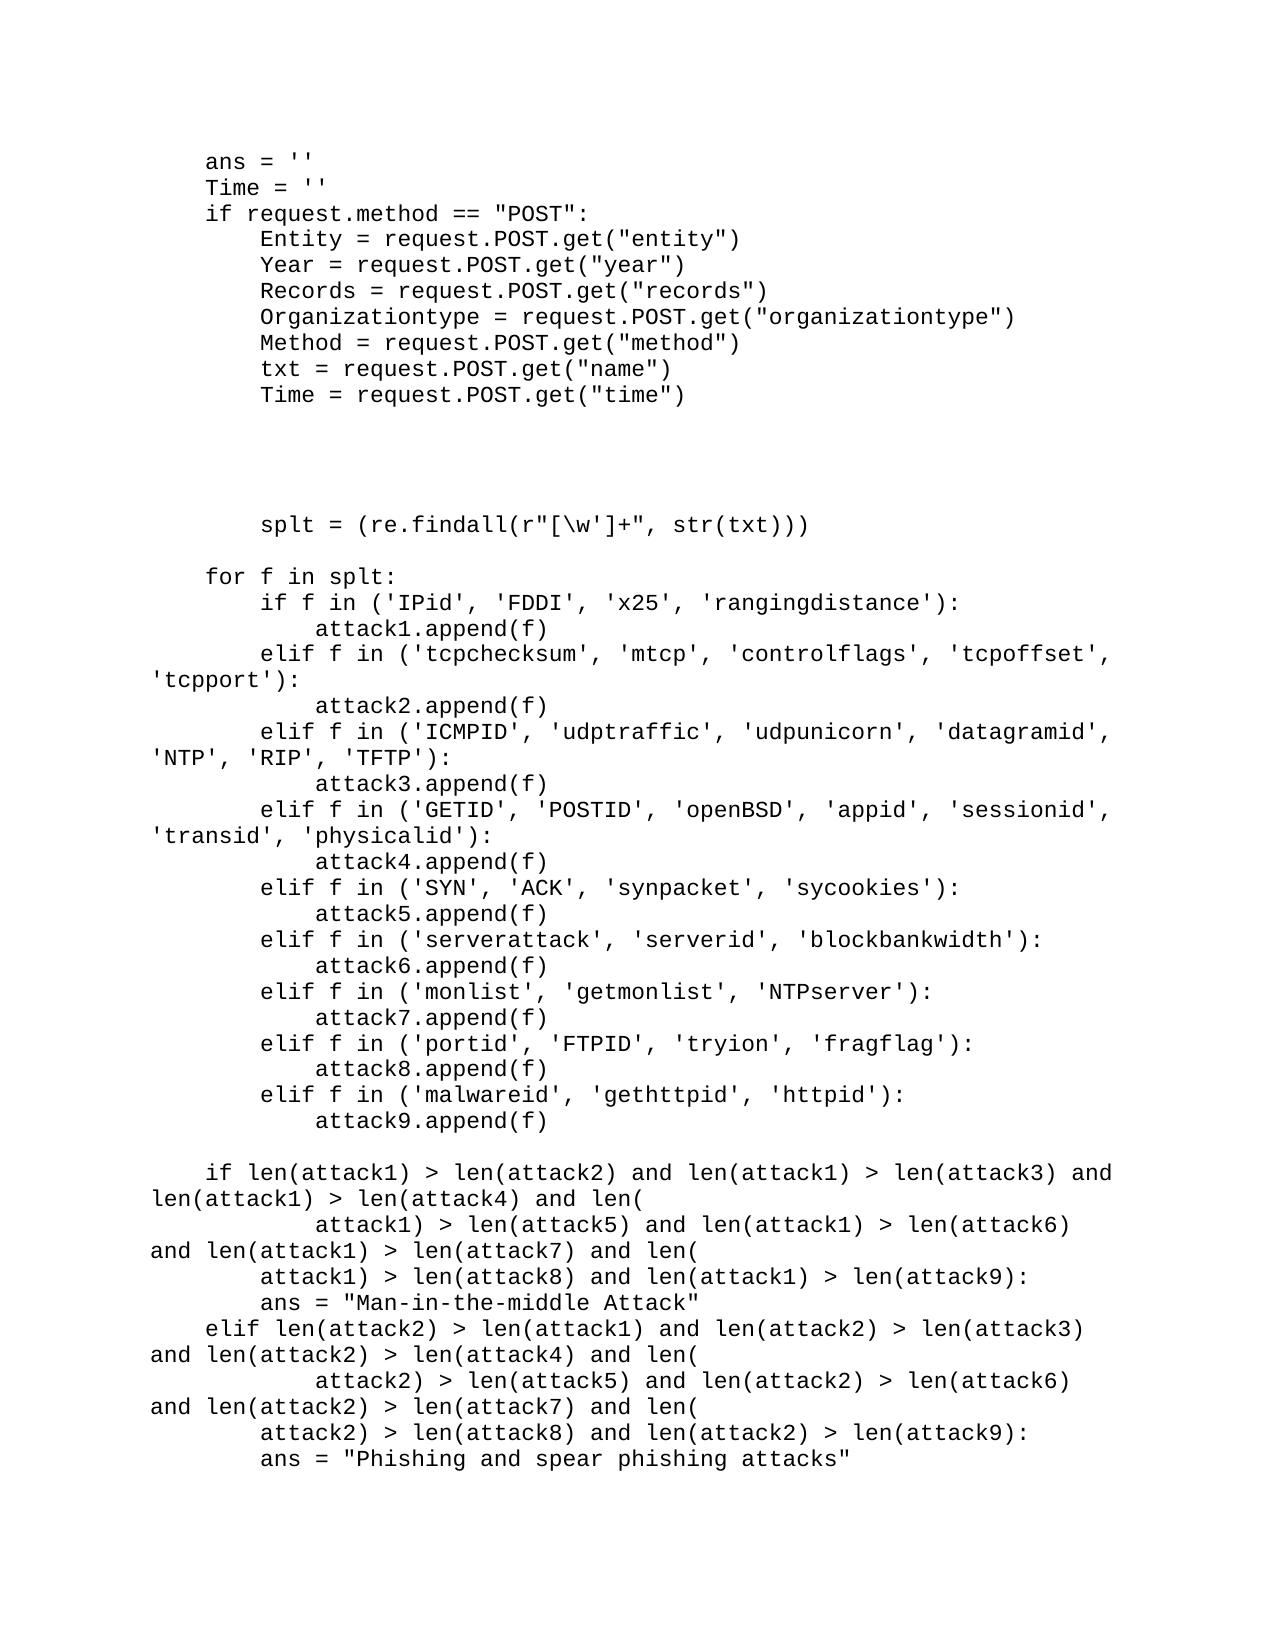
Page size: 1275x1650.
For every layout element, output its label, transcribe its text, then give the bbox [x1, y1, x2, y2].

text Time = '' [150, 176, 1125, 202]
text splt = (re.findall(r"[\w']+", str(txt))) [150, 513, 1125, 539]
text ans = "Phishing and spear phishing attacks" [150, 1447, 1125, 1473]
text Records = request.POST.get("records") [150, 280, 1125, 306]
text ans = '' [150, 150, 1125, 176]
text attack4.append(f) [150, 850, 1125, 876]
text elif f in ('tcpchecksum', 'mtcp', 'controlflags', 'tcpoffset', 'tcpport'): [150, 643, 1125, 695]
text elif f in ('serverattack', 'serverid', 'blockbankwidth'): [150, 928, 1125, 954]
text attack5.append(f) [150, 902, 1125, 928]
text attack1) > len(attack8) and len(attack1) > len(attack9): [150, 1265, 1125, 1291]
text Year = request.POST.get("year") [150, 254, 1125, 280]
text attack8.append(f) [150, 1058, 1125, 1084]
text for f in splt: [150, 565, 1125, 591]
text elif f in ('GETID', 'POSTID', 'openBSD', 'appid', 'sessionid', 'transid', 'physicalid'): [150, 798, 1125, 850]
text Method = request.POST.get("method") [150, 332, 1125, 357]
text Organizationtype = request.POST.get("organizationtype") [150, 306, 1125, 332]
text attack7.append(f) [150, 1006, 1125, 1032]
text if len(attack1) > len(attack2) and len(attack1) > len(attack3) and len(attack1) > len(attack4) and len( [150, 1162, 1125, 1213]
text attack9.append(f) [150, 1110, 1125, 1136]
text attack2) > len(attack5) and len(attack2) > len(attack6) and len(attack2) > len(attack7) and len( [150, 1369, 1125, 1421]
text if f in ('IPid', 'FDDI', 'x25', 'rangingdistance'): [150, 591, 1125, 617]
text Time = request.POST.get("time") [150, 383, 1125, 409]
text attack1.append(f) [150, 617, 1125, 643]
text attack2) > len(attack8) and len(attack2) > len(attack9): [150, 1421, 1125, 1447]
text attack6.append(f) [150, 954, 1125, 980]
text ans = "Man-in-the-middle Attack" [150, 1291, 1125, 1317]
text elif f in ('ICMPID', 'udptraffic', 'udpunicorn', 'datagramid', 'NTP', 'RIP', 'TFTP'): [150, 721, 1125, 772]
text attack1) > len(attack5) and len(attack1) > len(attack6) and len(attack1) > len(attack7) and len( [150, 1213, 1125, 1265]
text elif f in ('monlist', 'getmonlist', 'NTPserver'): [150, 980, 1125, 1006]
text attack2.append(f) [150, 695, 1125, 721]
text elif f in ('malwareid', 'gethttpid', 'httpid'): [150, 1084, 1125, 1110]
text elif f in ('portid', 'FTPID', 'tryion', 'fragflag'): [150, 1032, 1125, 1058]
text elif f in ('SYN', 'ACK', 'synpacket', 'sycookies'): [150, 876, 1125, 902]
text Entity = request.POST.get("entity") [150, 228, 1125, 254]
text elif len(attack2) > len(attack1) and len(attack2) > len(attack3) and len(attack2) > len(attack4) and len( [150, 1317, 1125, 1369]
text attack3.append(f) [150, 772, 1125, 798]
text txt = request.POST.get("name") [150, 357, 1125, 383]
text if request.method == "POST": [150, 202, 1125, 228]
